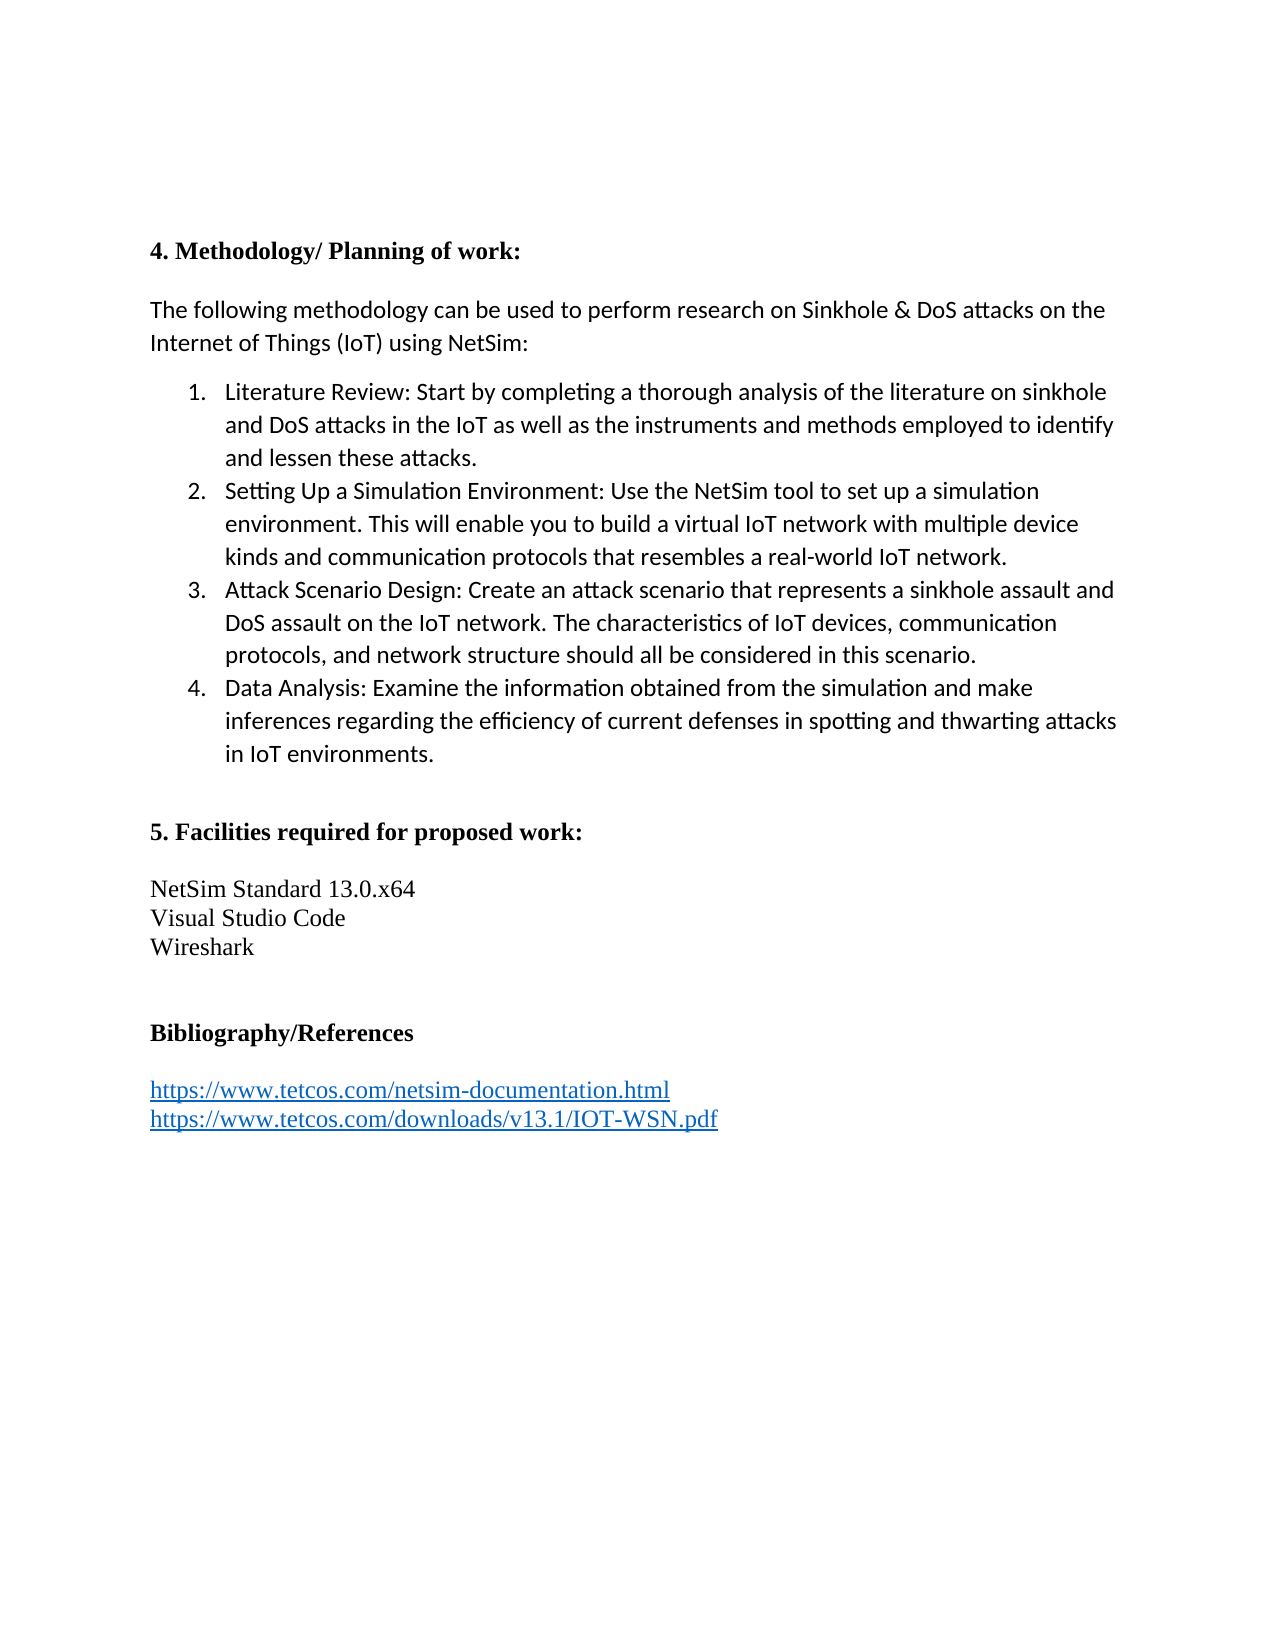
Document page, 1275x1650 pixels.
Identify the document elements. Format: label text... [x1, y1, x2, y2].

text 4. Methodology/ Planning of work: [150, 236, 1125, 265]
text Wireshark [150, 932, 1125, 960]
text NetSim Standard 13.0.x64 [150, 874, 1125, 903]
text Bibliography/References [150, 1018, 1125, 1047]
list Data Analysis: Examine the information obtained from the simulation and make inferences regarding the efficiency of current defenses in spotting and thwarting attacks in IoT environments. [187, 672, 1125, 769]
list Setting Up a Simulation Environment: Use the NetSim tool to set up a simulation environment. This will enable you to build a virtual IoT network with multiple device kinds and communication protocols that resembles a real-world IoT network. [187, 475, 1125, 571]
text 5. Facilities required for proposed work: [150, 817, 1125, 845]
text The following methodology can be used to perform research on Sinkhole & DoS attacks on the Internet of Things (IoT) using NetSim: [150, 294, 1125, 357]
text https://www.tetcos.com/downloads/v13.1/IOT-WSN.pdf [150, 1104, 1125, 1133]
text https://www.tetcos.com/netsim-documentation.html [150, 1075, 1125, 1104]
list Attack Scenario Design: Create an attack scenario that represents a sinkhole assault and DoS assault on the IoT network. The characteristics of IoT devices, communication protocols, and network structure should all be considered in this scenario. [187, 574, 1125, 670]
text Visual Studio Code [150, 903, 1125, 932]
list Literature Review: Start by completing a thorough analysis of the literature on sinkhole and DoS attacks in the IoT as well as the instruments and methods employed to identify and lessen these attacks. [187, 376, 1125, 473]
